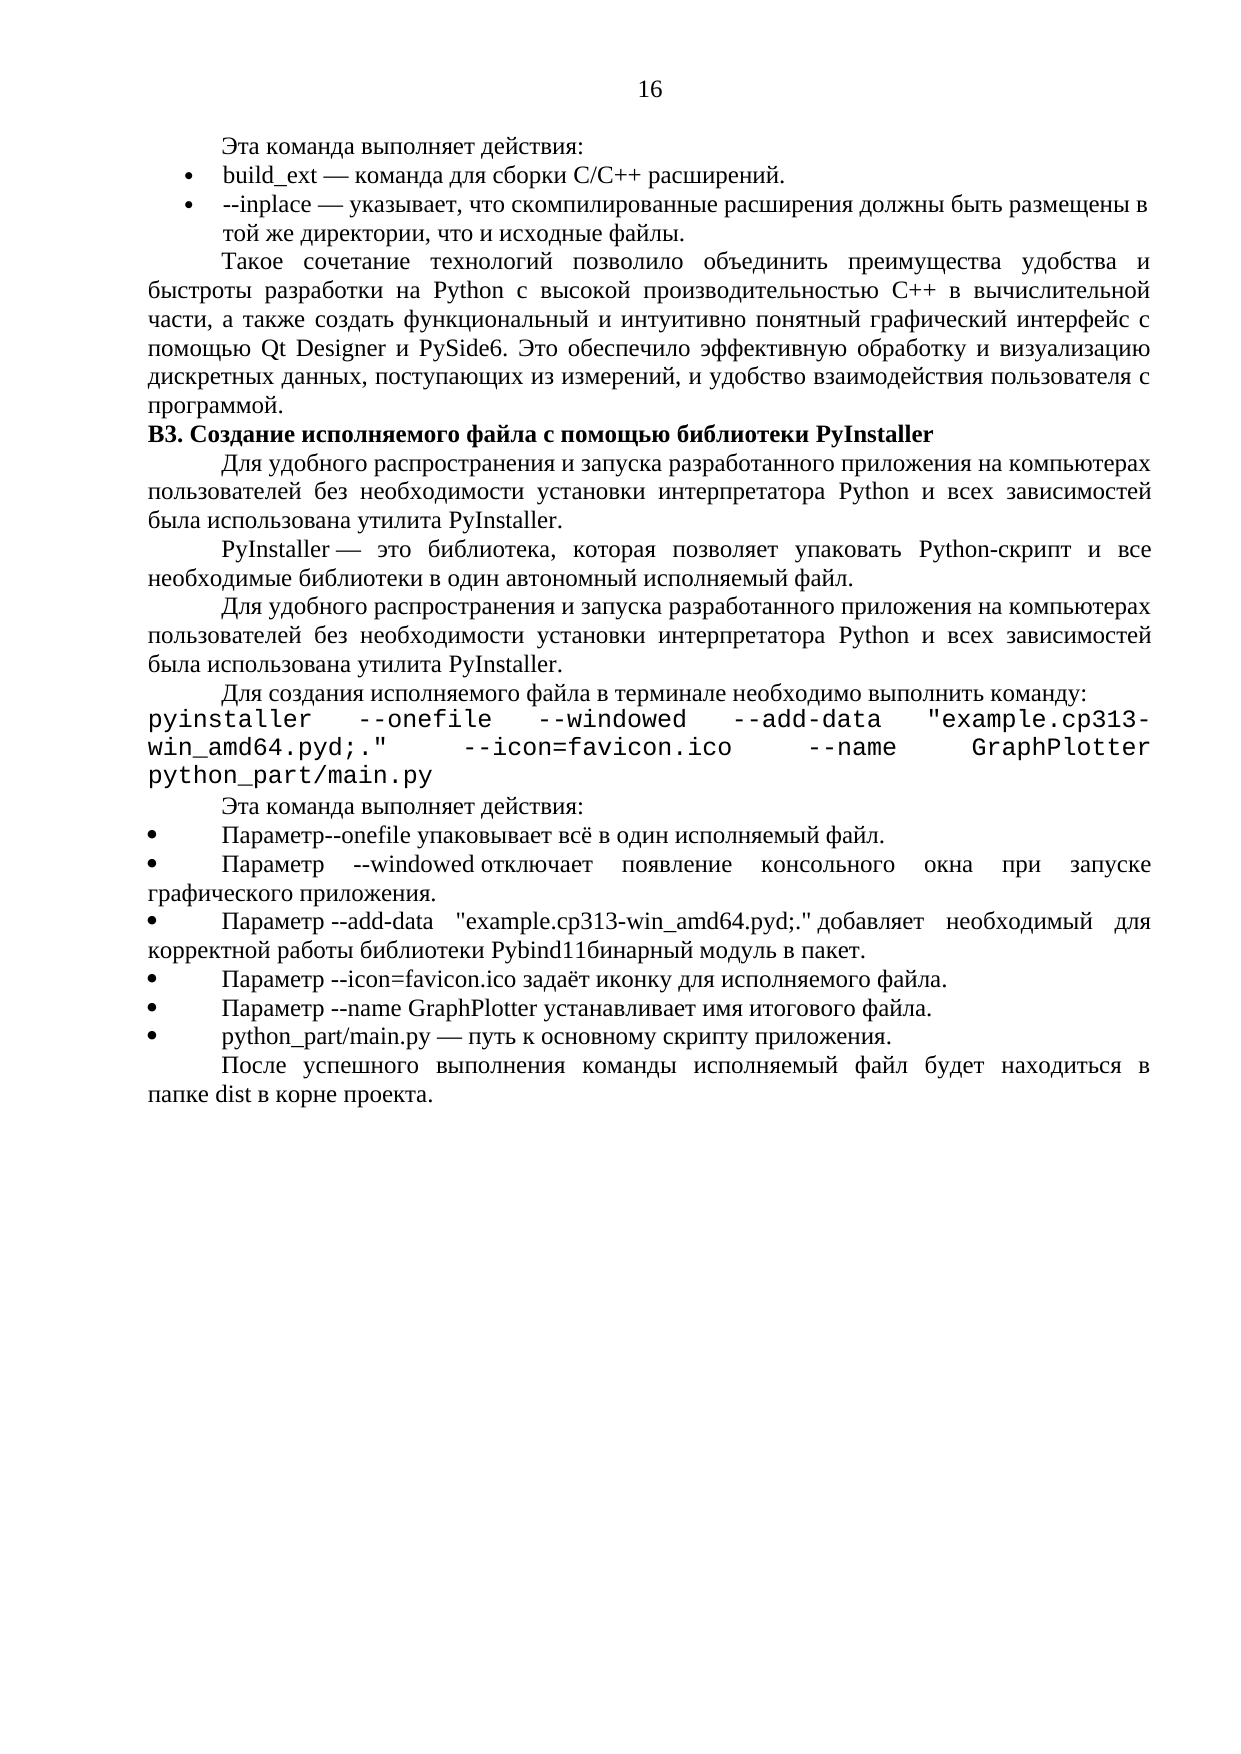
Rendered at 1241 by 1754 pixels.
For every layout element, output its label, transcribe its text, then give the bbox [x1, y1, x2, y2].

list Параметр --add-data "example.cp313-win_amd64.pyd;." добавляет необходимый для корректной работы библиотеки Pybind11бинарный модуль в пакет. [148, 906, 1152, 964]
list Параметр --windowed отключает появление консольного окна при запуске графического приложения. [148, 849, 1152, 906]
list Параметр--onefile упаковывает всё в один исполняемый файл. [148, 820, 1152, 849]
text Такое сочетание технологий позволило объединить преимущества удобства и быстроты разработки на Python с высокой производительностью C++ в вычислительной части, а также создать функциональный и интуитивно понятный графический интерфейс с помощью Qt Designer и PySide6. Это обеспечило эффективную обработку и визуализацию дискретных данных, поступающих из измерений, и удобство взаимодействия пользователя с программой. [148, 246, 1152, 419]
text Эта команда выполняет действия: [148, 791, 1152, 820]
list build_ext — команда для сборки C/C++ расширений. [185, 160, 1152, 189]
text Для создания исполняемого файла в терминале необходимо выполнить команду: [148, 678, 1152, 706]
text PyInstaller — это библиотека, которая позволяет упаковать Python-скрипт и все необходимые библиотеки в один автономный исполняемый файл. [148, 534, 1152, 591]
text Для удобного распространения и запуска разработанного приложения на компьютерах пользователей без необходимости установки интерпретатора Python и всех зависимостей была использована утилита PyInstaller. [148, 448, 1152, 534]
list python_part/main.py — путь к основному скрипту приложения. [148, 1021, 1152, 1050]
text B3. Создание исполняемого файла с помощью библиотеки PyInstaller [148, 419, 1152, 448]
list --inplace — указывает, что скомпилированные расширения должны быть размещены в той же директории, что и исходные файлы. [185, 189, 1152, 246]
text После успешного выполнения команды исполняемый файл будет находиться в папке dist в корне проекта. [148, 1050, 1152, 1108]
list Параметр --name GraphPlotter устанавливает имя итогового файла. [148, 993, 1152, 1021]
text Эта команда выполняет действия: [148, 131, 1152, 160]
text Для удобного распространения и запуска разработанного приложения на компьютерах пользователей без необходимости установки интерпретатора Python и всех зависимостей была использована утилита PyInstaller. [148, 591, 1152, 678]
list Параметр --icon=favicon.ico задаёт иконку для исполняемого файла. [148, 964, 1152, 993]
text pyinstaller --onefile --windowed --add-data "example.cp313-win_amd64.pyd;." --icon=favicon.ico --name GraphPlotter python_part/main.py [148, 706, 1152, 791]
